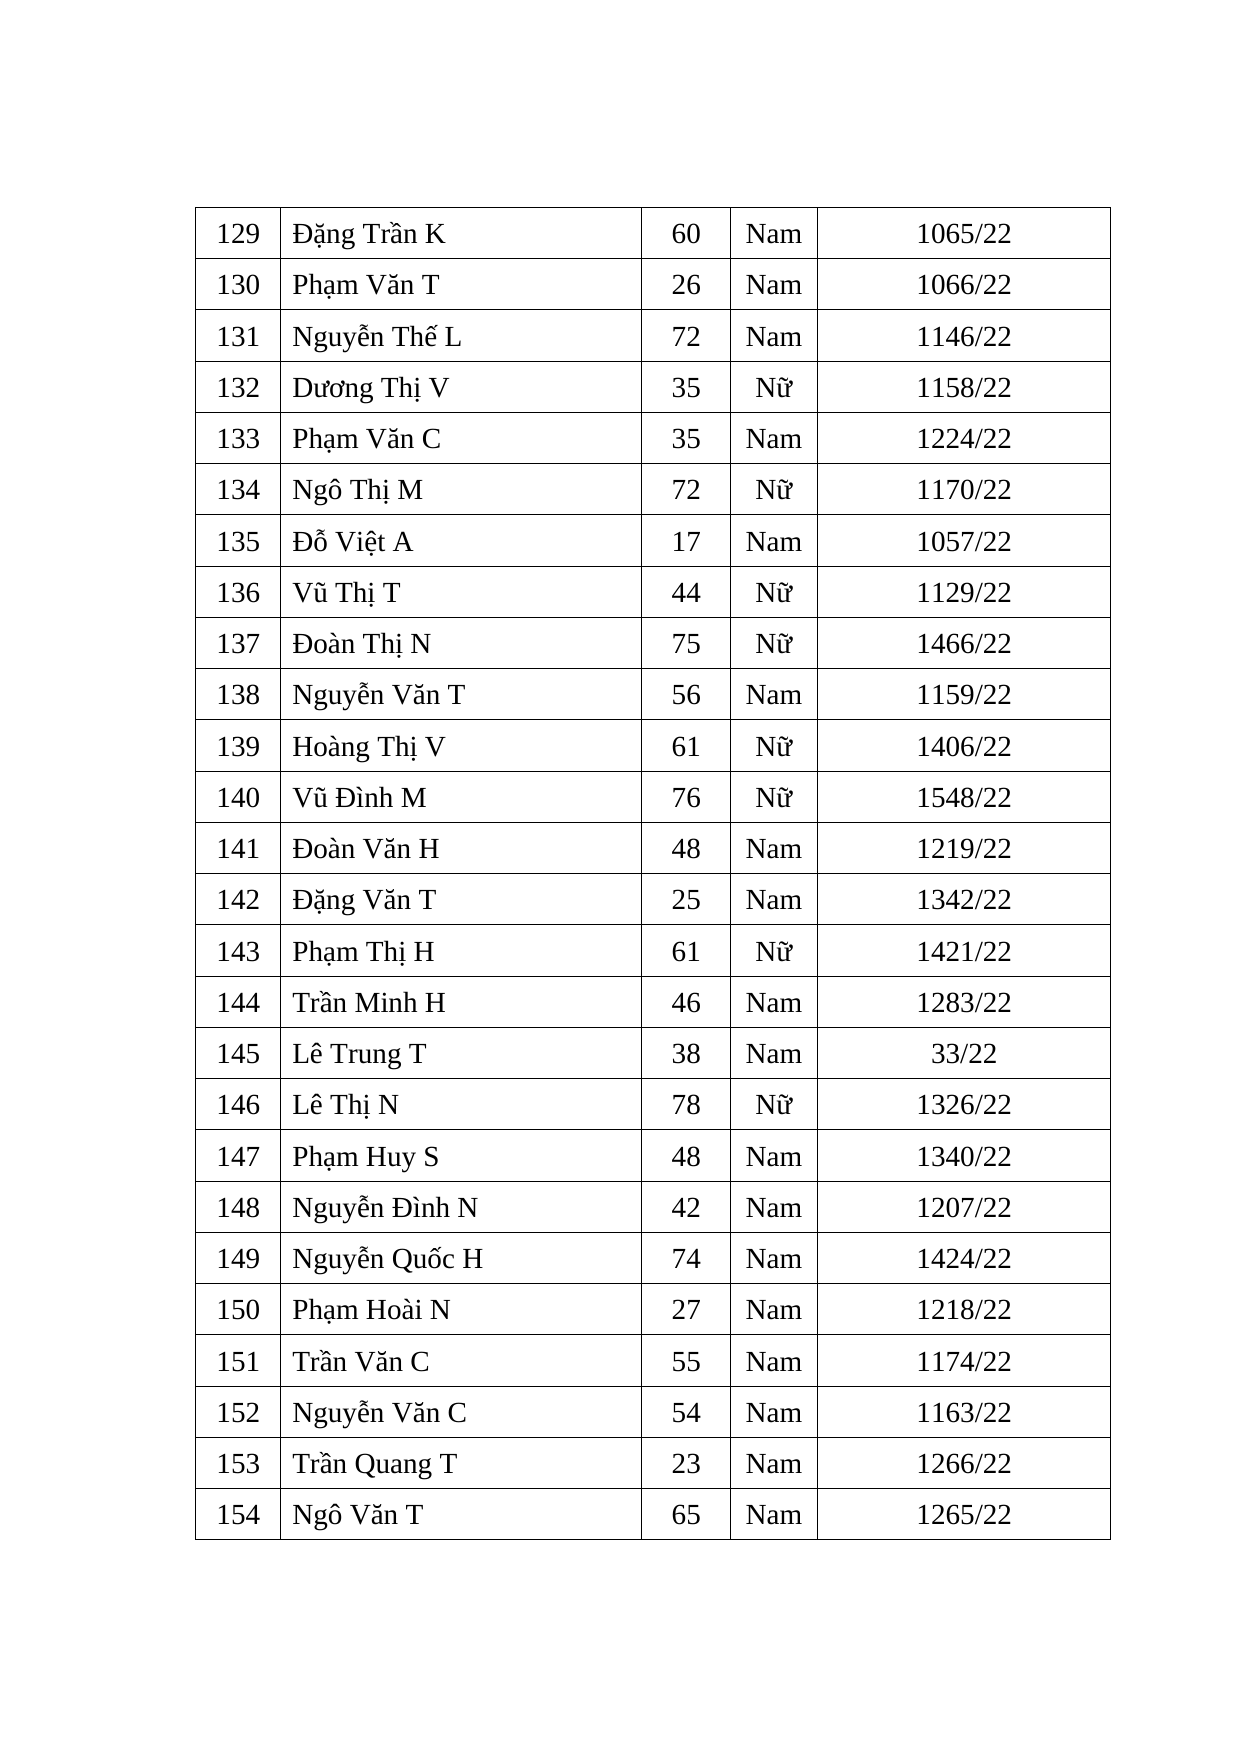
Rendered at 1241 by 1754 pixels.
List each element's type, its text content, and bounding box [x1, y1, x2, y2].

table_cell Nam [731, 823, 817, 873]
table_cell Nữ [731, 720, 817, 771]
table_cell Nam [731, 1284, 817, 1334]
table_cell 56 [642, 669, 730, 719]
table_cell 154 [196, 1489, 280, 1539]
table_cell Đỗ Việt A [281, 515, 641, 566]
table_cell 1421/22 [818, 925, 1110, 976]
table_cell 48 [642, 823, 730, 873]
table_cell 1219/22 [818, 823, 1110, 873]
table_cell 134 [196, 464, 280, 514]
table_cell 1265/22 [818, 1489, 1110, 1539]
table_cell Nam [731, 1182, 817, 1232]
table_cell 149 [196, 1233, 280, 1283]
table_cell 33/22 [818, 1028, 1110, 1078]
table_cell 75 [642, 618, 730, 668]
table_cell 72 [642, 310, 730, 361]
table_cell 1283/22 [818, 977, 1110, 1027]
table_cell Ngô Thị M [281, 464, 641, 514]
table_cell 152 [196, 1387, 280, 1437]
table_cell Lê Trung T [281, 1028, 641, 1078]
table_cell 132 [196, 362, 280, 412]
table_cell 1163/22 [818, 1387, 1110, 1437]
table_cell Ngô Văn T [281, 1489, 641, 1539]
table_cell Vũ Thị T [281, 567, 641, 617]
table_cell Nguyễn Văn C [281, 1387, 641, 1437]
table_cell 1170/22 [818, 464, 1110, 514]
table_cell Nam [731, 1233, 817, 1283]
table_cell 1406/22 [818, 720, 1110, 771]
table_cell 60 [642, 208, 730, 258]
table_cell Nguyễn Quốc H [281, 1233, 641, 1283]
table_cell 1158/22 [818, 362, 1110, 412]
table_cell 136 [196, 567, 280, 617]
table_cell Trần Văn C [281, 1335, 641, 1386]
table_cell 140 [196, 772, 280, 822]
table_cell 1342/22 [818, 874, 1110, 924]
table_cell 144 [196, 977, 280, 1027]
table_cell 142 [196, 874, 280, 924]
table_cell Nữ [731, 362, 817, 412]
table_cell Đoàn Văn H [281, 823, 641, 873]
table_cell 23 [642, 1438, 730, 1488]
table_cell 145 [196, 1028, 280, 1078]
table_cell 139 [196, 720, 280, 771]
table_cell 1207/22 [818, 1182, 1110, 1232]
table_cell 38 [642, 1028, 730, 1078]
table_cell 61 [642, 925, 730, 976]
table_cell 1159/22 [818, 669, 1110, 719]
table_cell Nữ [731, 1079, 817, 1129]
table_cell 146 [196, 1079, 280, 1129]
table_cell Trần Quang T [281, 1438, 641, 1488]
table_cell Phạm Văn C [281, 413, 641, 463]
table_cell 143 [196, 925, 280, 976]
table_cell Nam [731, 413, 817, 463]
table_cell Phạm Thị H [281, 925, 641, 976]
table_cell 147 [196, 1130, 280, 1181]
table_cell Nam [731, 1489, 817, 1539]
table_cell 54 [642, 1387, 730, 1437]
table_cell 138 [196, 669, 280, 719]
table_cell 48 [642, 1130, 730, 1181]
table_cell 1466/22 [818, 618, 1110, 668]
table_cell Nam [731, 1028, 817, 1078]
table_cell 1326/22 [818, 1079, 1110, 1129]
table_cell Nam [731, 1387, 817, 1437]
table_cell 35 [642, 362, 730, 412]
table_cell 1218/22 [818, 1284, 1110, 1334]
table_cell 1129/22 [818, 567, 1110, 617]
table_cell 76 [642, 772, 730, 822]
table_cell Nguyễn Văn T [281, 669, 641, 719]
table_cell 1224/22 [818, 413, 1110, 463]
table_cell 1174/22 [818, 1335, 1110, 1386]
table_cell 46 [642, 977, 730, 1027]
table_cell 74 [642, 1233, 730, 1283]
table_cell Trần Minh H [281, 977, 641, 1027]
table_cell 129 [196, 208, 280, 258]
table_cell 1340/22 [818, 1130, 1110, 1181]
table_cell Nữ [731, 464, 817, 514]
table_cell Nam [731, 1438, 817, 1488]
table_cell 44 [642, 567, 730, 617]
table_cell Nguyễn Thế L [281, 310, 641, 361]
table_cell 17 [642, 515, 730, 566]
table_cell 133 [196, 413, 280, 463]
table_cell 1146/22 [818, 310, 1110, 361]
table_cell 35 [642, 413, 730, 463]
table_cell Vũ Đình M [281, 772, 641, 822]
table_cell Nam [731, 259, 817, 309]
table_cell Nam [731, 1130, 817, 1181]
table_cell Đặng Văn T [281, 874, 641, 924]
table_cell Nữ [731, 772, 817, 822]
table_cell 26 [642, 259, 730, 309]
table_cell 141 [196, 823, 280, 873]
table_cell 78 [642, 1079, 730, 1129]
table_cell Nam [731, 669, 817, 719]
table_cell Đoàn Thị N [281, 618, 641, 668]
table_cell 1057/22 [818, 515, 1110, 566]
table_cell Nữ [731, 618, 817, 668]
table_cell Phạm Huy S [281, 1130, 641, 1181]
table_cell 130 [196, 259, 280, 309]
table_cell 42 [642, 1182, 730, 1232]
table_cell Dương Thị V [281, 362, 641, 412]
table_cell 1066/22 [818, 259, 1110, 309]
table_cell 72 [642, 464, 730, 514]
table_cell Nam [731, 1335, 817, 1386]
table_cell Nam [731, 310, 817, 361]
table_cell Nam [731, 874, 817, 924]
table_cell 65 [642, 1489, 730, 1539]
table_cell Nữ [731, 925, 817, 976]
table_cell Nam [731, 977, 817, 1027]
table_cell 150 [196, 1284, 280, 1334]
table_cell 151 [196, 1335, 280, 1386]
table_cell Phạm Hoài N [281, 1284, 641, 1334]
table_cell Đặng Trần K [281, 208, 641, 258]
table_cell 1548/22 [818, 772, 1110, 822]
table_cell 131 [196, 310, 280, 361]
table_cell Phạm Văn T [281, 259, 641, 309]
table_cell 1266/22 [818, 1438, 1110, 1488]
table_cell Nam [731, 515, 817, 566]
table_cell 153 [196, 1438, 280, 1488]
table_cell 137 [196, 618, 280, 668]
table_cell 135 [196, 515, 280, 566]
table_cell Nam [731, 208, 817, 258]
table_cell Nữ [731, 567, 817, 617]
table_cell Hoàng Thị V [281, 720, 641, 771]
table_cell 1424/22 [818, 1233, 1110, 1283]
table_cell 55 [642, 1335, 730, 1386]
table_cell 1065/22 [818, 208, 1110, 258]
table_cell 27 [642, 1284, 730, 1334]
table_cell 148 [196, 1182, 280, 1232]
table_cell Nguyễn Đình N [281, 1182, 641, 1232]
table_cell 61 [642, 720, 730, 771]
table_cell 25 [642, 874, 730, 924]
table_cell Lê Thị N [281, 1079, 641, 1129]
